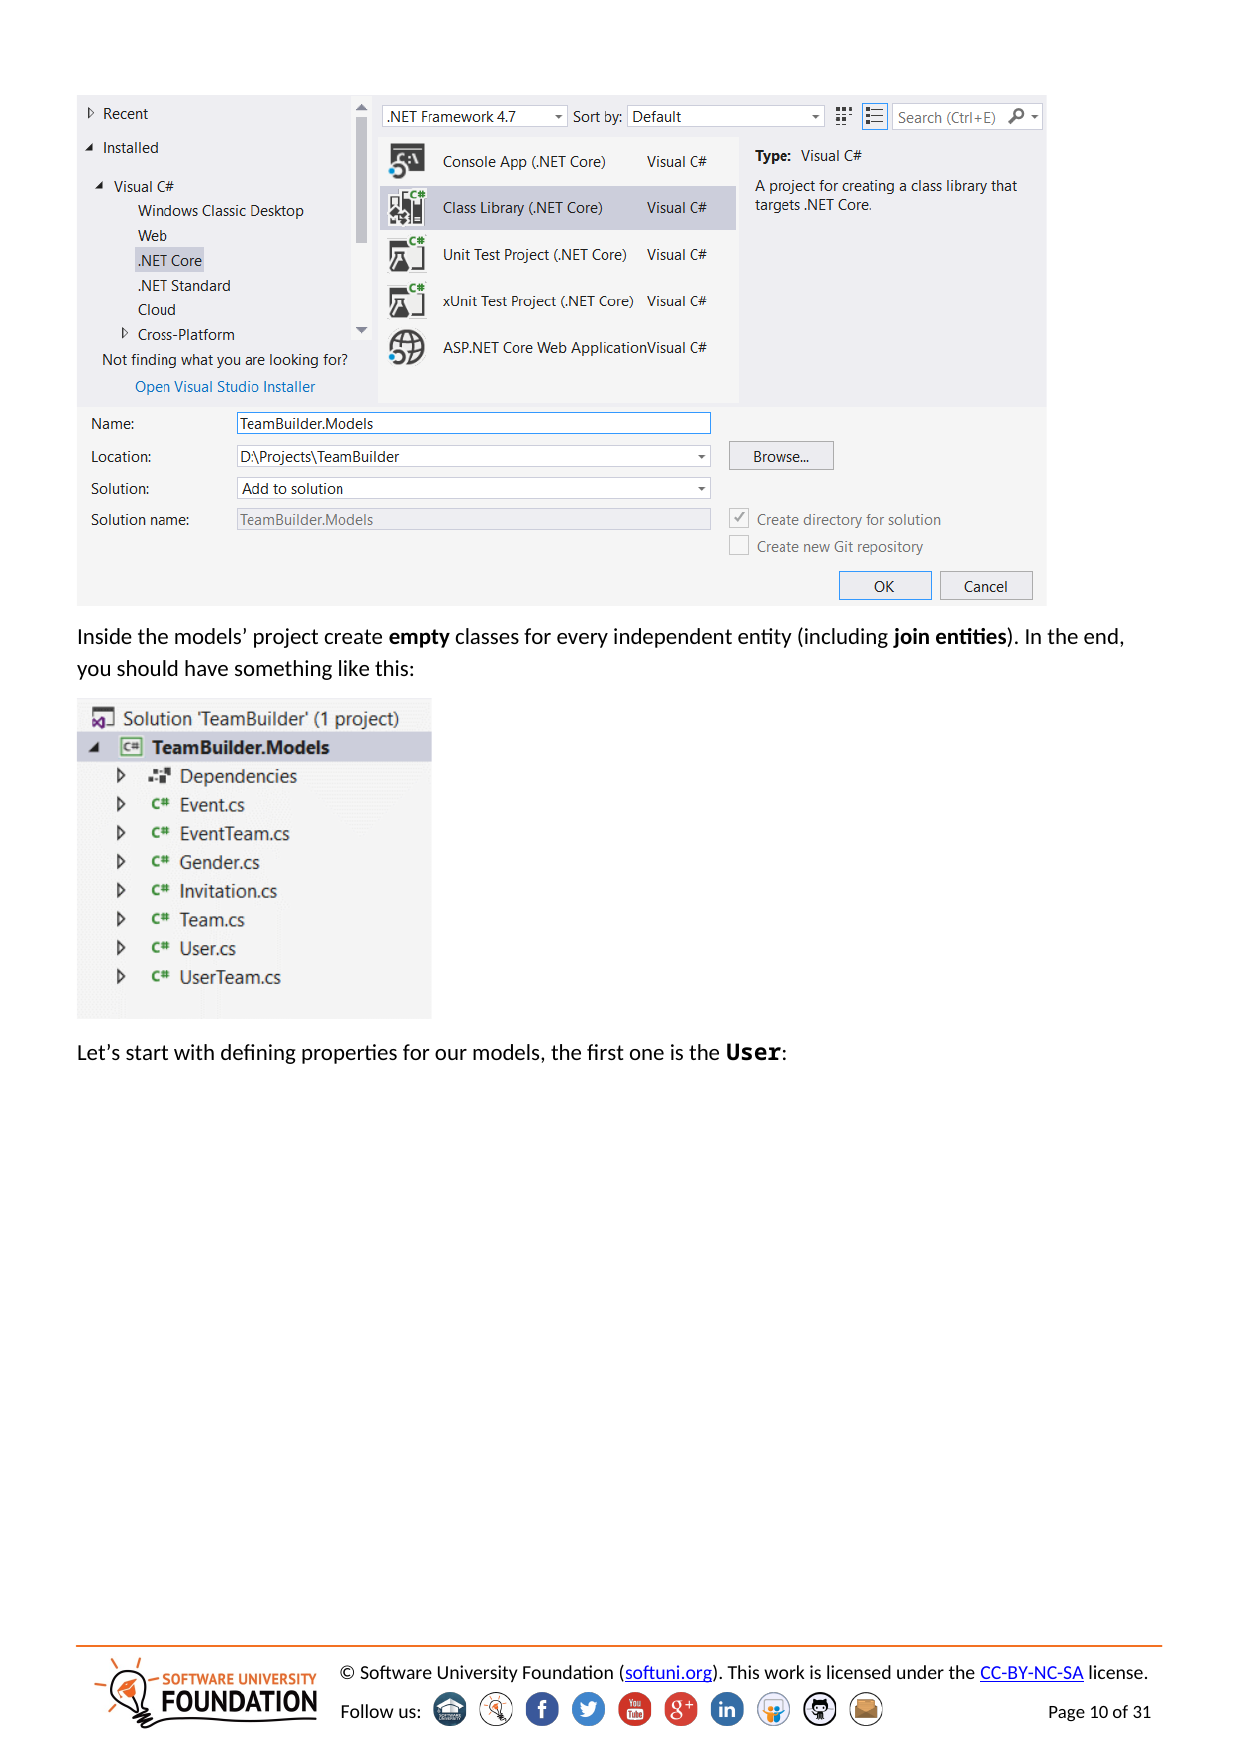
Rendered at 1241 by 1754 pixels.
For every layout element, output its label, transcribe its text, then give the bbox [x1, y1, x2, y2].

picture [757, 1692, 790, 1726]
picture [76, 95, 1047, 606]
picture [803, 1692, 837, 1726]
picture [76, 698, 432, 1019]
text Let’s start with defining properties for our models, the first one is the User: [77, 1035, 1163, 1067]
picture [572, 1692, 605, 1726]
text Inside the models’ project create empty classes for every independent entity (including join entities). In the end, you should have something like this: [77, 622, 1163, 682]
picture [479, 1692, 513, 1726]
picture [664, 1692, 698, 1726]
picture [849, 1692, 883, 1726]
picture [93, 1656, 317, 1729]
picture [618, 1692, 652, 1726]
picture [525, 1692, 559, 1726]
picture [710, 1692, 744, 1726]
picture [433, 1692, 467, 1726]
